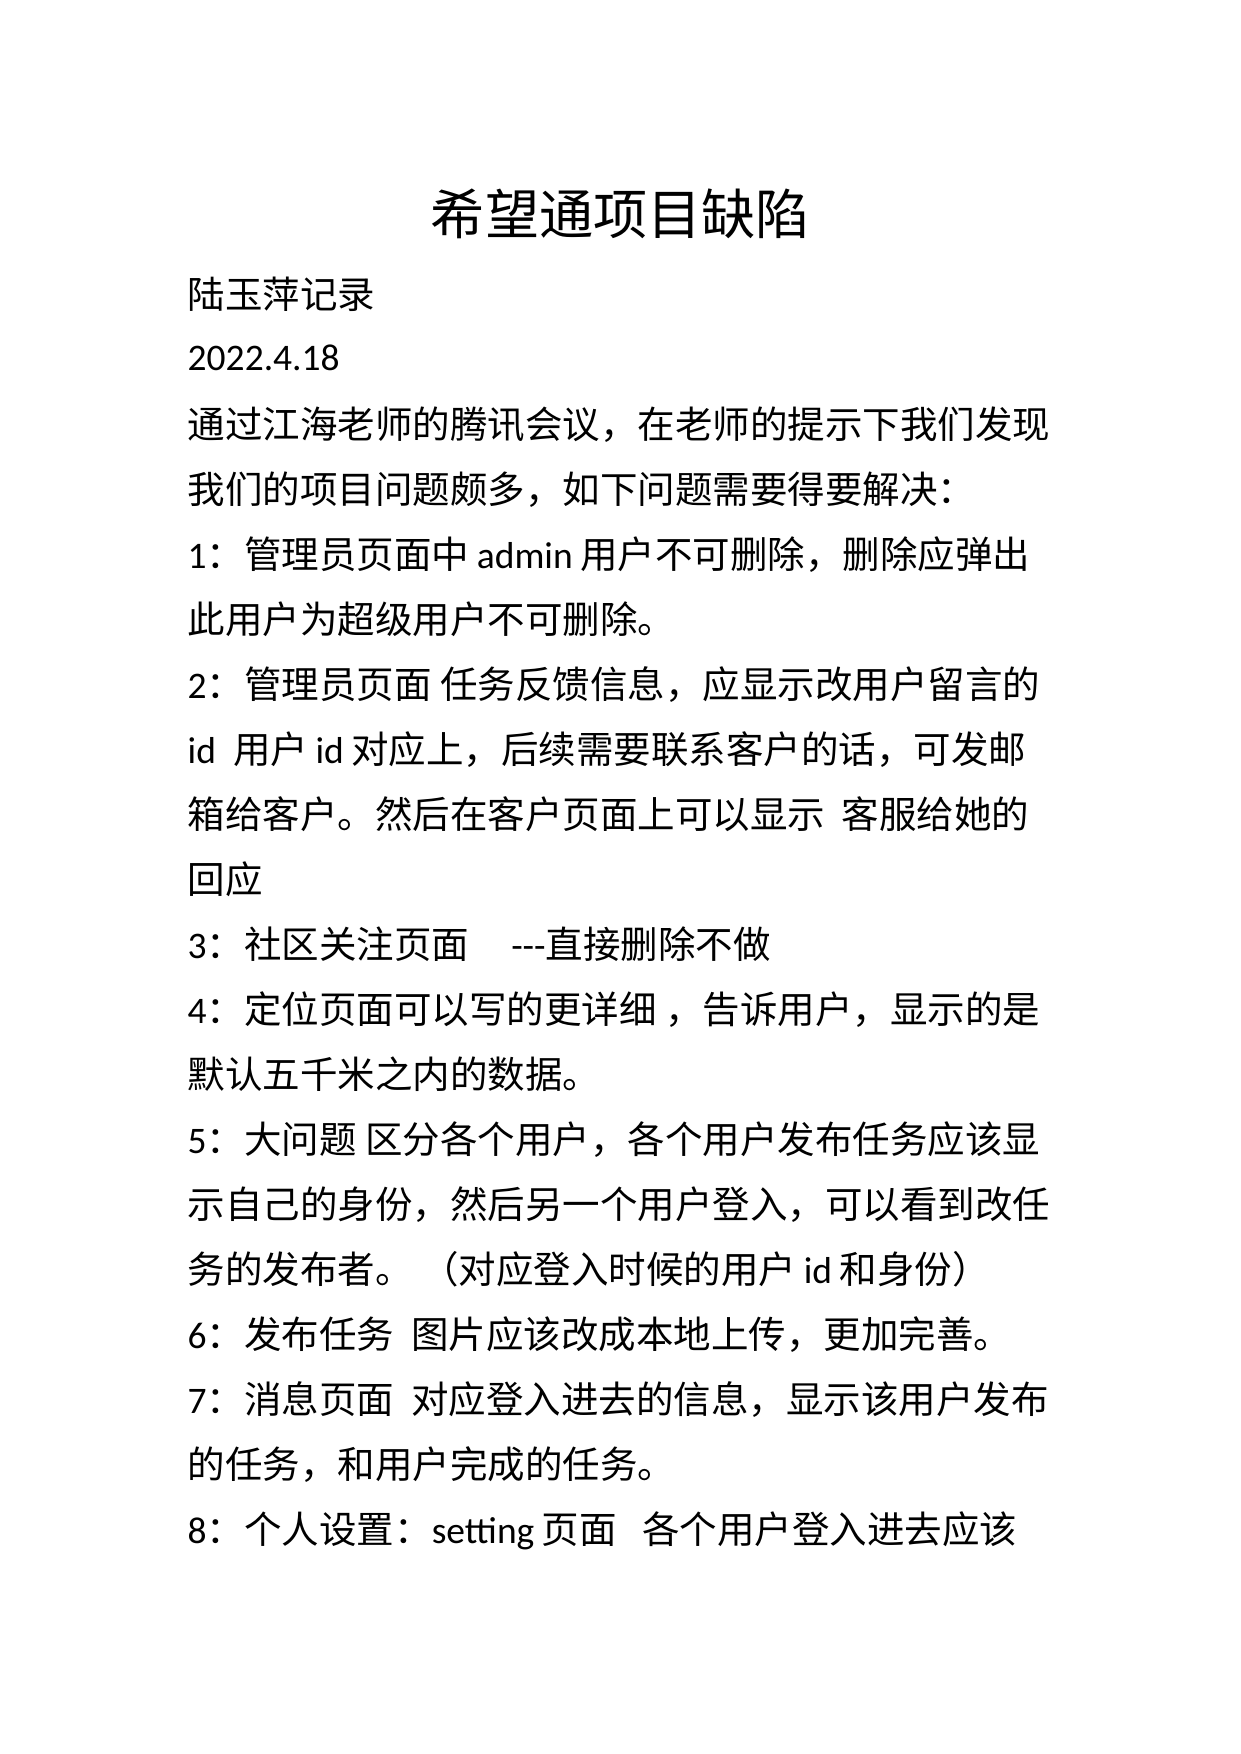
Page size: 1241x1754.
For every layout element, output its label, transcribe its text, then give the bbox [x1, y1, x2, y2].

list 通过江海老师的腾讯会议，在老师的提示下我们发现我们的项目问题颇多，如下问题需要得要解决： [187, 389, 1053, 519]
list 5：大问题 区分各个用户，各个用户发布任务应该显示自己的身份，然后另一个用户登入，可以看到改任务的发布者。 （对应登入时候的用户id和身份） [187, 1104, 1053, 1299]
list 2：管理员页面 任务反馈信息，应显示改用户留言的id 用户id对应上，后续需要联系客户的话，可发邮箱给客户。然后在客户页面上可以显示 客服给她的回应 [187, 649, 1053, 909]
list 4：定位页面可以写的更详细 ，告诉用户，显示的是默认五千米之内的数据。 [187, 974, 1053, 1104]
list 7：消息页面 对应登入进去的信息，显示该用户发布的任务，和用户完成的任务。 [187, 1364, 1053, 1494]
text 希望通项目缺陷 [187, 162, 1053, 259]
list 6：发布任务 图片应该改成本地上传，更加完善。 [187, 1299, 1053, 1364]
list 陆玉萍记录 [187, 259, 1053, 324]
list 2022.4.18 [187, 324, 1053, 389]
list 3：社区关注页面 ---直接删除不做 [187, 909, 1053, 974]
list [187, 1494, 1053, 1559]
list 1：管理员页面中admin用户不可删除，删除应弹出 此用户为超级用户不可删除。 [187, 519, 1053, 649]
